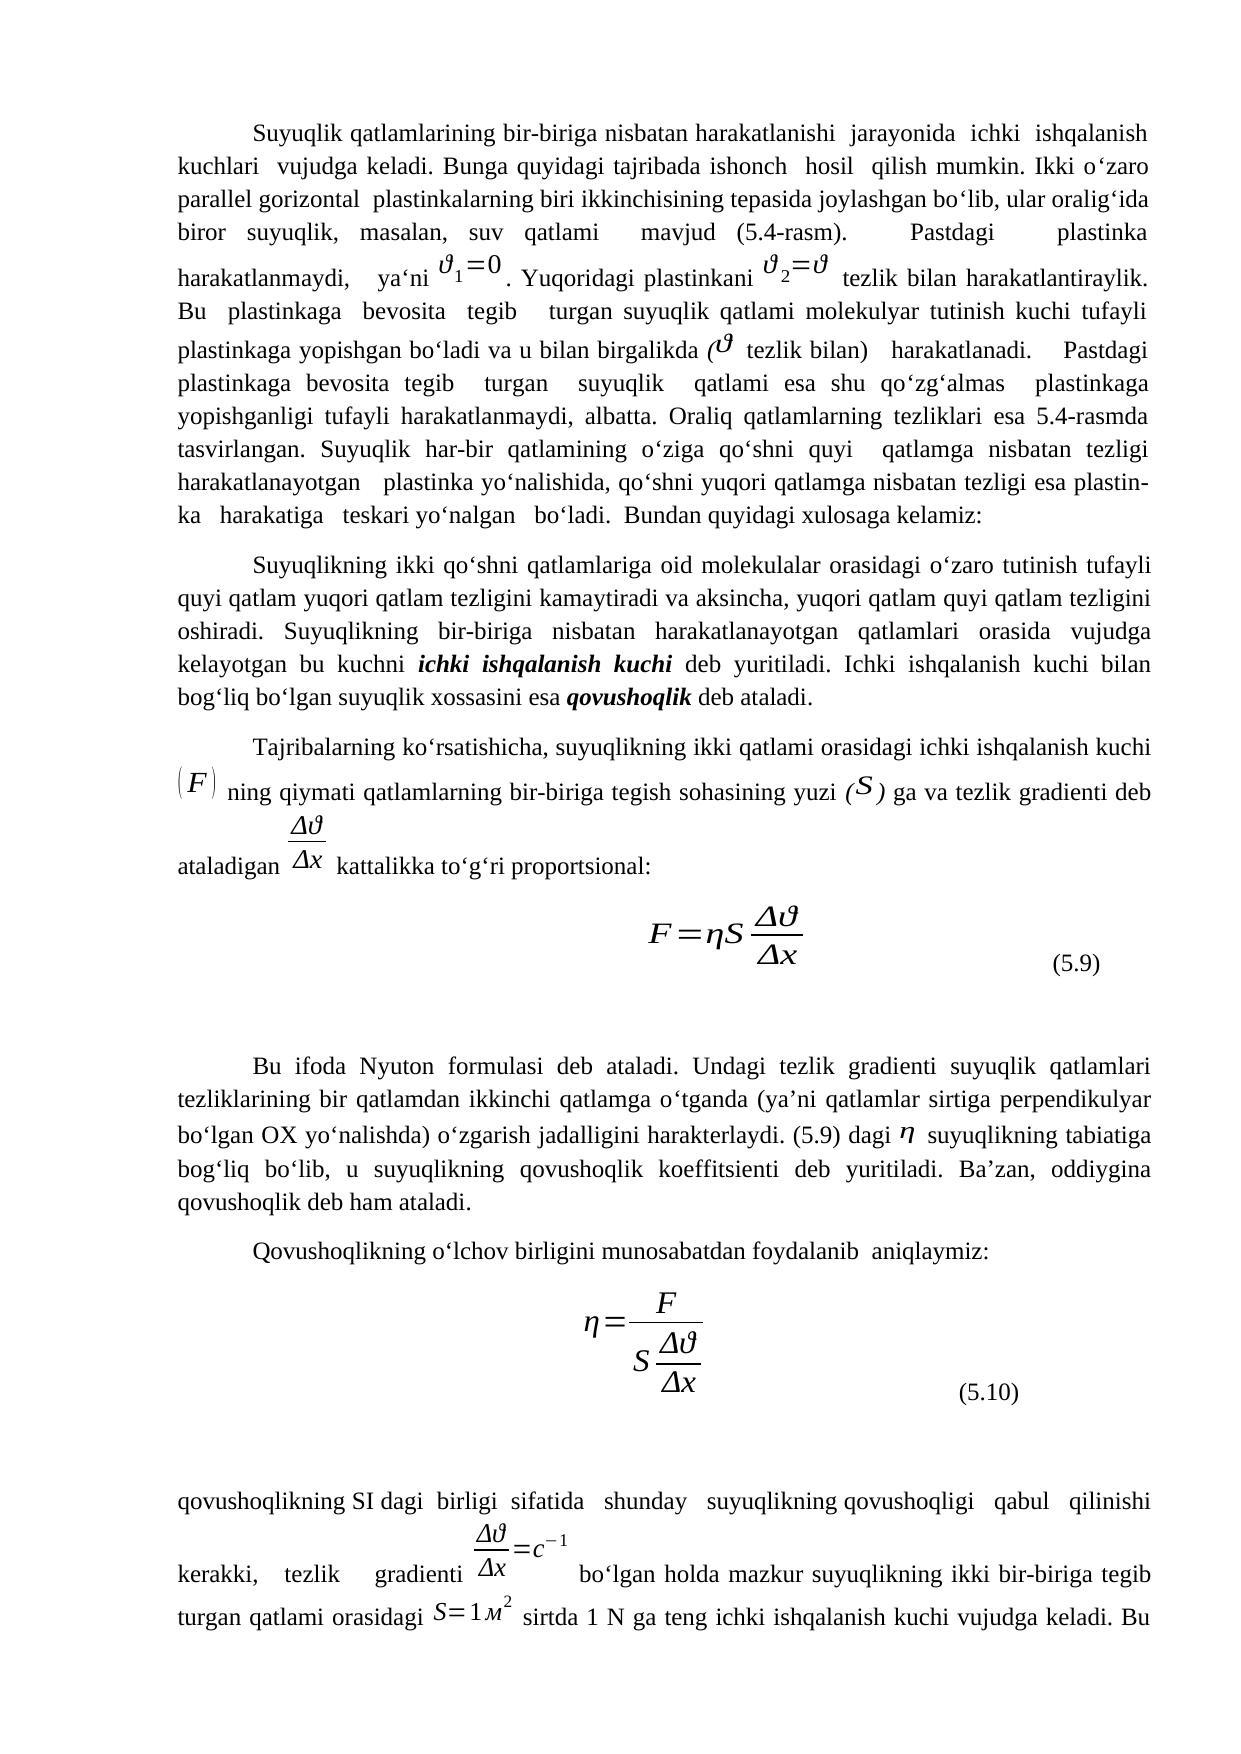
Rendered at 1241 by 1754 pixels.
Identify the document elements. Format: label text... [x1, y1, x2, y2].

text Suyuqlik qatlamlarining bir-biriga nisbatan harakatlanishi jarayonida ichki ishqalanish kuchlari vujudga keladi. Bunga quyidagi tajribada ishonch hosil qilish mumkin. Ikki o‘zaro parallel gorizontal plastinkalarning biri ikkinchisining tepasida joylashgan bo‘lib, ular oralig‘ida biror suyuqlik, masalan, suv qatlami mavjud (5.4-rasm). Pastdagi plastinka harakatlanmaydi, ya‘ni . Yuqoridagi plastinkani tezlik bilan harakatlantiraylik. Bu plastinkaga bevosita tegib turgan suyuqlik qatlami molekulyar tutinish kuchi tufayli plastinkaga yopishgan bo‘ladi va u bilan birgalikda ( tezlik bilan) harakatlanadi. Pastdagi plastinkaga bevosita tegib turgan suyuqlik qatlami esa shu qo‘zg‘almas plastinkaga yopishganligi tufayli harakatlanmaydi, albatta. Oraliq qatlamlarning tezliklari esa 5.4-rasmda tasvirlangan. Suyuqlik har-bir qatlamining o‘ziga qo‘shni quyi qatlamga nisbatan tezligi harakatlanayotgan plastinka yo‘nalishida, qo‘shni yuqori qatlamga nisbatan tezligi esa plastinka harakatiga teskari yo‘nalgan bo‘ladi. Bundan quyidagi xulosaga kelamiz: [177, 118, 1149, 529]
text Suyuqlikning ikki qo‘shni qatlamlariga oid molekulalar orasidagi o‘zaro tutinish tufayli quyi qatlam yuqori qatlam tezligini kamaytiradi va aksincha, yuqori qatlam quyi qatlam tezligini oshiradi. Suyuqlikning bir-biriga nisbatan harakatlanayotgan qatlamlari orasida vujudga kelayotgan bu kuchni ichki ishqalanish kuchi deb yuritiladi. Ichki ishqalanish kuchi bilan bog‘liq bo‘lgan suyuqlik xossasini esa qovushoqlik deb ataladi. [177, 550, 1152, 711]
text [177, 1486, 1152, 1631]
text (5.10) [177, 1286, 1152, 1406]
text (5.9) [177, 901, 1152, 976]
text Bu ifoda Nyuton formulasi deb ataladi. Undagi tezlik gradienti suyuqlik qatlamlari tezliklarining bir qatlamdan ikkinchi qatlamga o‘tganda (ya’ni qatlamlar sirtiga perpendikulyar bo‘lgan OX yo‘nalishda) o‘zgarish jadalligini harakterlaydi. (5.9) dagi suyuqlikning tabiatiga bog‘liq bo‘lib, u suyuqlikning qovushoqlik koeffitsienti deb yuritiladi. Ba’zan, oddiygina qovushoqlik deb ham ataladi. [177, 1051, 1152, 1215]
text Qovushoqlikning o‘lchov birligini munosabatdan foydalanib aniqlaymiz: [177, 1236, 1152, 1265]
text Tajribalarning ko‘rsatishicha, suyuqlikning ikki qatlami orasidagi ichki ishqalanish kuchi ning qiymati qatlamlarning bir-biriga tegish sohasining yuzi () ga va tezlik gradienti deb ataladigan kattalikka to‘g‘ri proportsional: [177, 732, 1152, 880]
